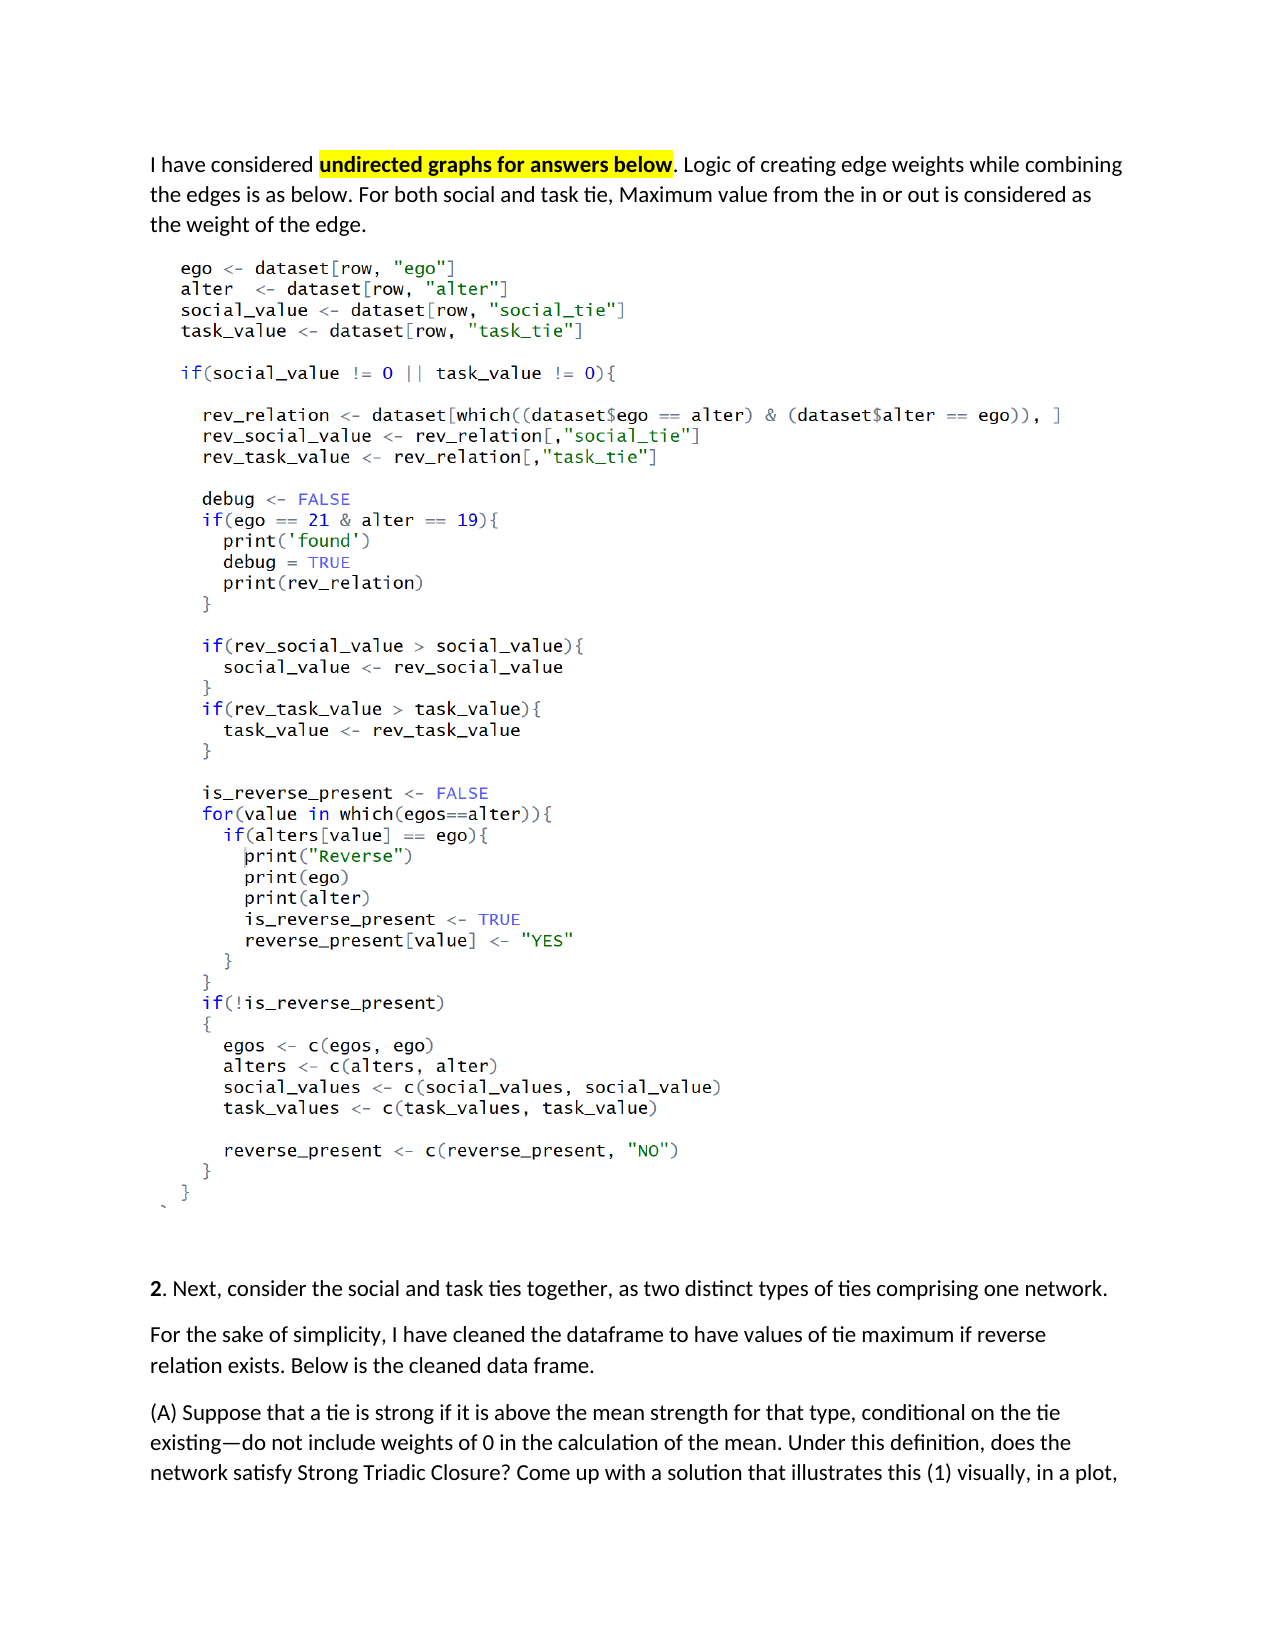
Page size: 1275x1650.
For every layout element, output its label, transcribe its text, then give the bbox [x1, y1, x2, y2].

text For the sake of simplicity, I have cleaned the dataframe to have values of tie maximum if reverse relation exists. Below is the cleaned data frame. [150, 1321, 1125, 1379]
text 2. Next, consider the social and task ties together, as two distinct types of ties comprising one network. [150, 1274, 1125, 1302]
text I have considered undirected graphs for answers below. Logic of creating edge weights while combining the edges is as below. For both social and task tie, Maximum value from the in or out is considered as the weight of the edge. [150, 150, 1125, 238]
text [150, 1398, 1125, 1486]
picture [150, 257, 1074, 1208]
